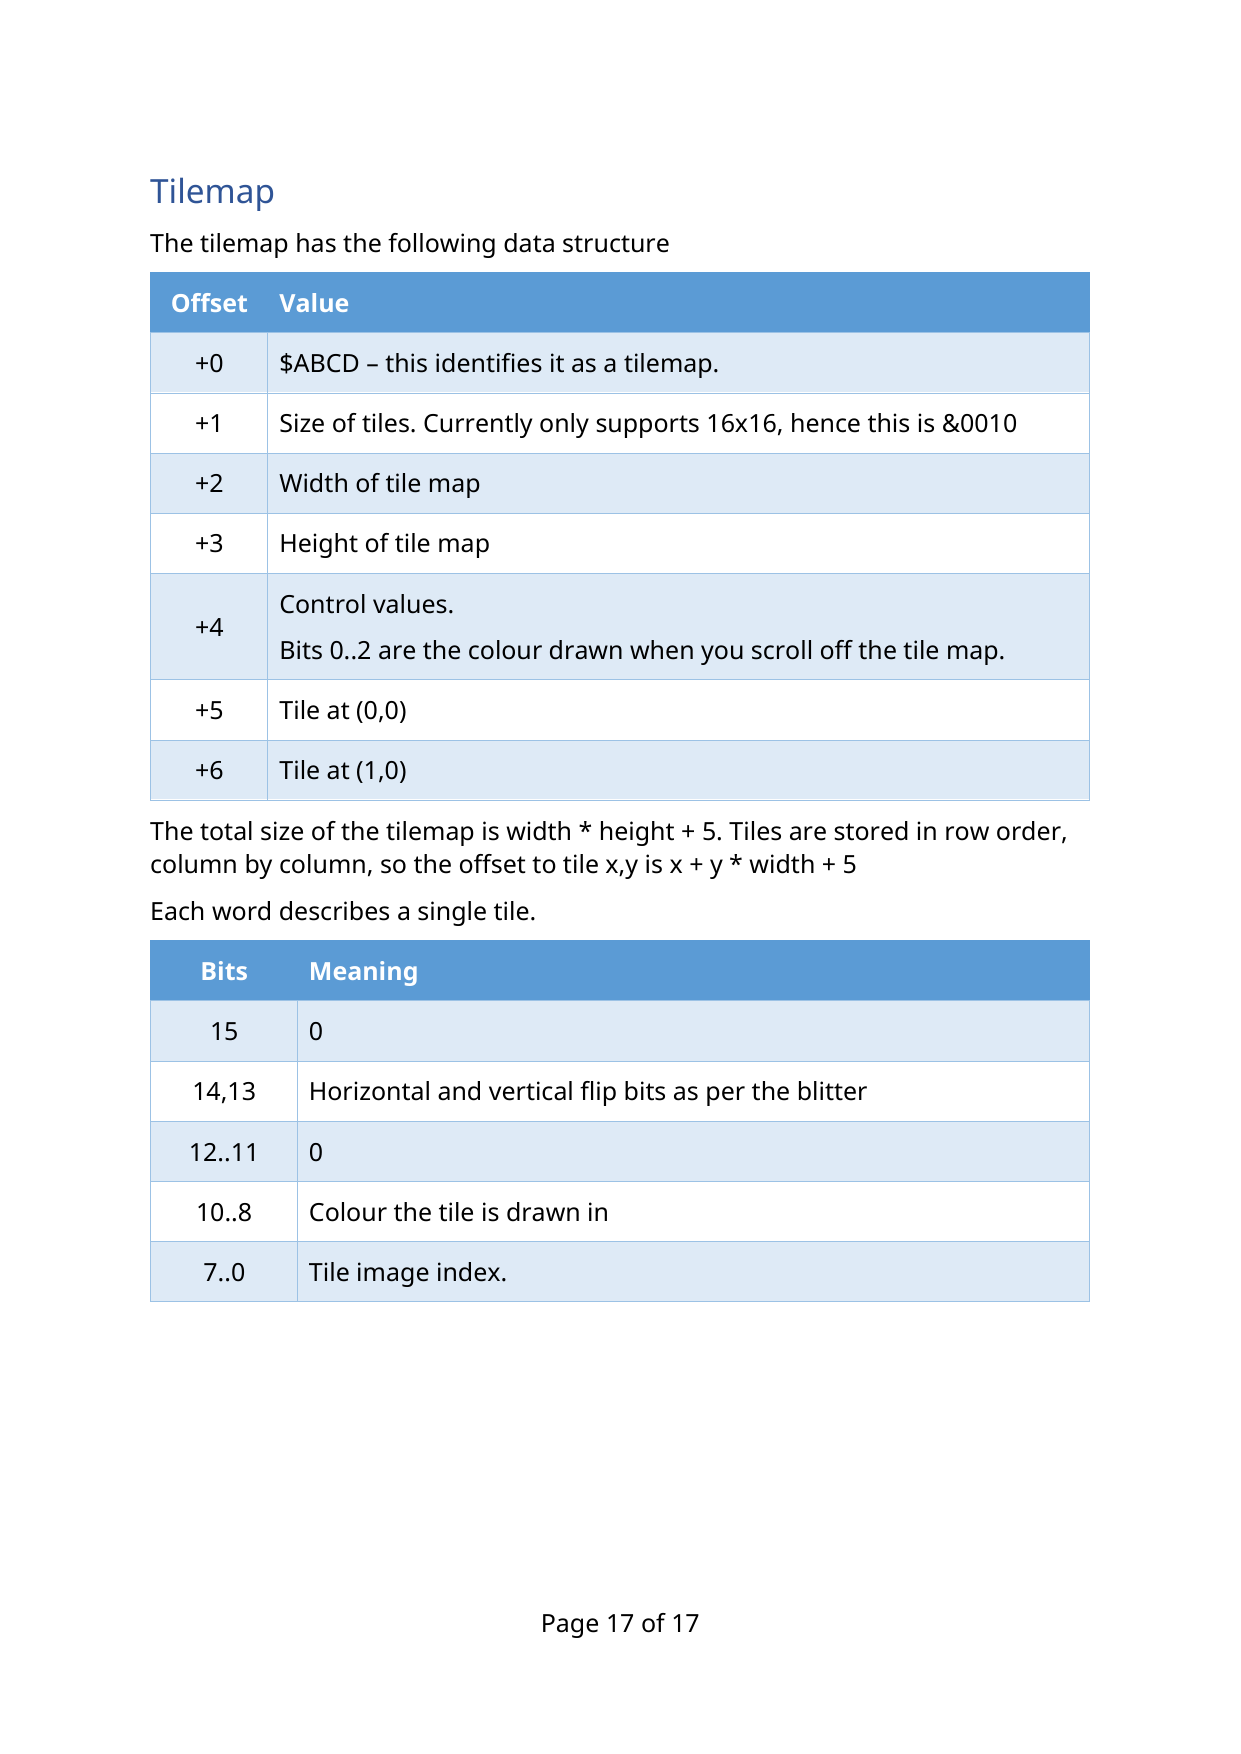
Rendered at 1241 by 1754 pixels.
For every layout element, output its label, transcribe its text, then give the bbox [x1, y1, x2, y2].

table_cell +2 [151, 454, 267, 513]
text The total size of the tilemap is width * height + 5. Tiles are stored in row order, column by column, so the offset to tile x,y is x + y * width + 5 [150, 813, 1090, 881]
table_cell 7..0 [151, 1242, 297, 1301]
table_cell +3 [151, 514, 267, 573]
table_cell 10..8 [151, 1182, 297, 1241]
table_cell +4 [151, 574, 267, 679]
table_cell Size of tiles. Currently only supports 16x16, hence this is &0010 [268, 394, 1089, 452]
table_cell Tile at (0,0) [268, 680, 1089, 739]
subtitle Tilemap [150, 168, 1090, 213]
table_cell +1 [151, 394, 267, 452]
table_cell 0 [298, 1001, 1089, 1061]
table_cell +6 [151, 741, 267, 799]
table_cell Tile at (1,0) [268, 741, 1089, 799]
table_cell +5 [151, 680, 267, 739]
table_header Bits [151, 941, 297, 1000]
table_header Value [268, 273, 1089, 332]
table_cell Width of tile map [268, 454, 1089, 513]
table_cell 12..11 [151, 1122, 297, 1181]
table_header Offset [151, 273, 267, 332]
table_cell +0 [151, 333, 267, 392]
table_cell Tile image index. [298, 1242, 1089, 1301]
text The tilemap has the following data structure [150, 226, 1090, 260]
table_header Meaning [298, 941, 1089, 1000]
table_cell Horizontal and vertical flip bits as per the blitter [298, 1062, 1089, 1121]
table_cell Height of tile map [268, 514, 1089, 573]
table_cell Control values. Bits 0..2 are the colour drawn when you scroll off the tile map. [268, 574, 1089, 679]
table_cell Colour the tile is drawn in [298, 1182, 1089, 1241]
table_cell 15 [151, 1001, 297, 1061]
table_cell 14,13 [151, 1062, 297, 1121]
table_cell $ABCD – this identifies it as a tilemap. [268, 333, 1089, 392]
text Each word describes a single tile. [150, 894, 1090, 928]
table_cell 0 [298, 1122, 1089, 1181]
